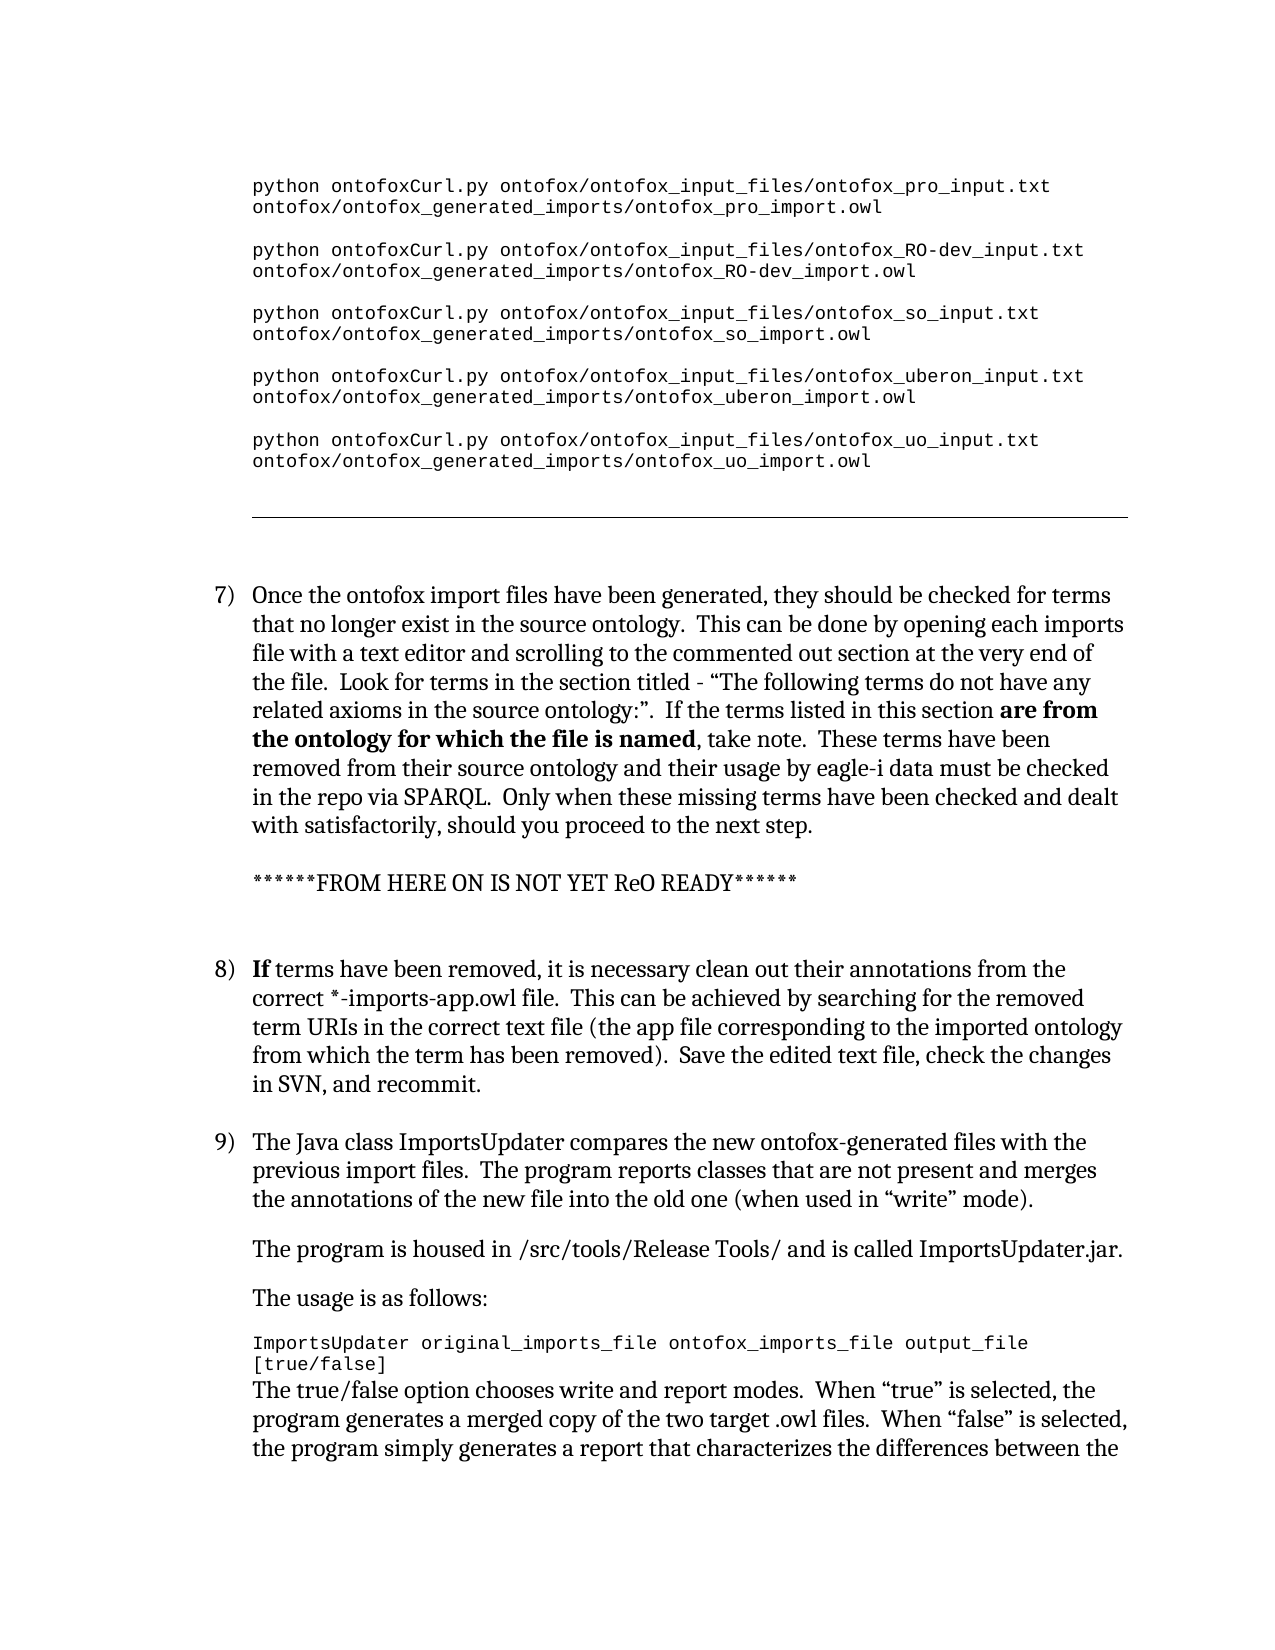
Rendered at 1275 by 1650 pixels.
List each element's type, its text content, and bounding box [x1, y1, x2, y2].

list ImportsUpdater original_imports_file ontofox_imports_file output_file [true/false] [252, 1334, 1128, 1376]
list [252, 1376, 1128, 1463]
list If terms have been removed, it is necessary clean out their annotations from the correct *-imports-app.owl file. This can be achieved by searching for the removed term URIs in the correct text file (the app file corresponding to the imported ontology from which the term has been removed). Save the edited text file, check the changes in SVN, and recommit. [214, 955, 1128, 1099]
text The usage is as follows: [252, 1284, 1128, 1313]
text python ontofoxCurl.py ontofox/ontofox_input_files/ontofox_so_input.txt ontofox/ontofox_generated_imports/ontofox_so_import.owl [252, 304, 1128, 346]
list The Java class ImportsUpdater compares the new ontofox-generated files with the previous import files. The program reports classes that are not present and merges the annotations of the new file into the old one (when used in “write” mode). [214, 1128, 1128, 1214]
text python ontofoxCurl.py ontofox/ontofox_input_files/ontofox_RO-dev_input.txt ontofox/ontofox_generated_imports/ontofox_RO-dev_import.owl [252, 240, 1128, 283]
list ******FROM HERE ON IS NOT YET ReO READY****** [252, 869, 1128, 898]
text python ontofoxCurl.py ontofox/ontofox_input_files/ontofox_pro_input.txt ontofox/ontofox_generated_imports/ontofox_pro_import.owl [252, 177, 1128, 219]
text python ontofoxCurl.py ontofox/ontofox_input_files/ontofox_uo_input.txt ontofox/ontofox_generated_imports/ontofox_uo_import.owl [252, 430, 1128, 473]
text The program is housed in /src/tools/Release Tools/ and is called ImportsUpdater.jar. [252, 1235, 1128, 1263]
text python ontofoxCurl.py ontofox/ontofox_input_files/ontofox_uberon_input.txt ontofox/ontofox_generated_imports/ontofox_uberon_import.owl [252, 367, 1128, 409]
list Once the ontofox import files have been generated, they should be checked for terms that no longer exist in the source ontology. This can be done by opening each imports file with a text editor and scrolling to the commented out section at the very end of the file. Look for terms in the section titled - “The following terms do not have any related axioms in the source ontology:”. If the terms listed in this section are from the ontology for which the file is named, take note. These terms have been removed from their source ontology and their usage by eagle-i data must be checked in the repo via SPARQL. Only when these missing terms have been checked and dealt with satisfactorily, should you proceed to the next step. [214, 581, 1128, 840]
